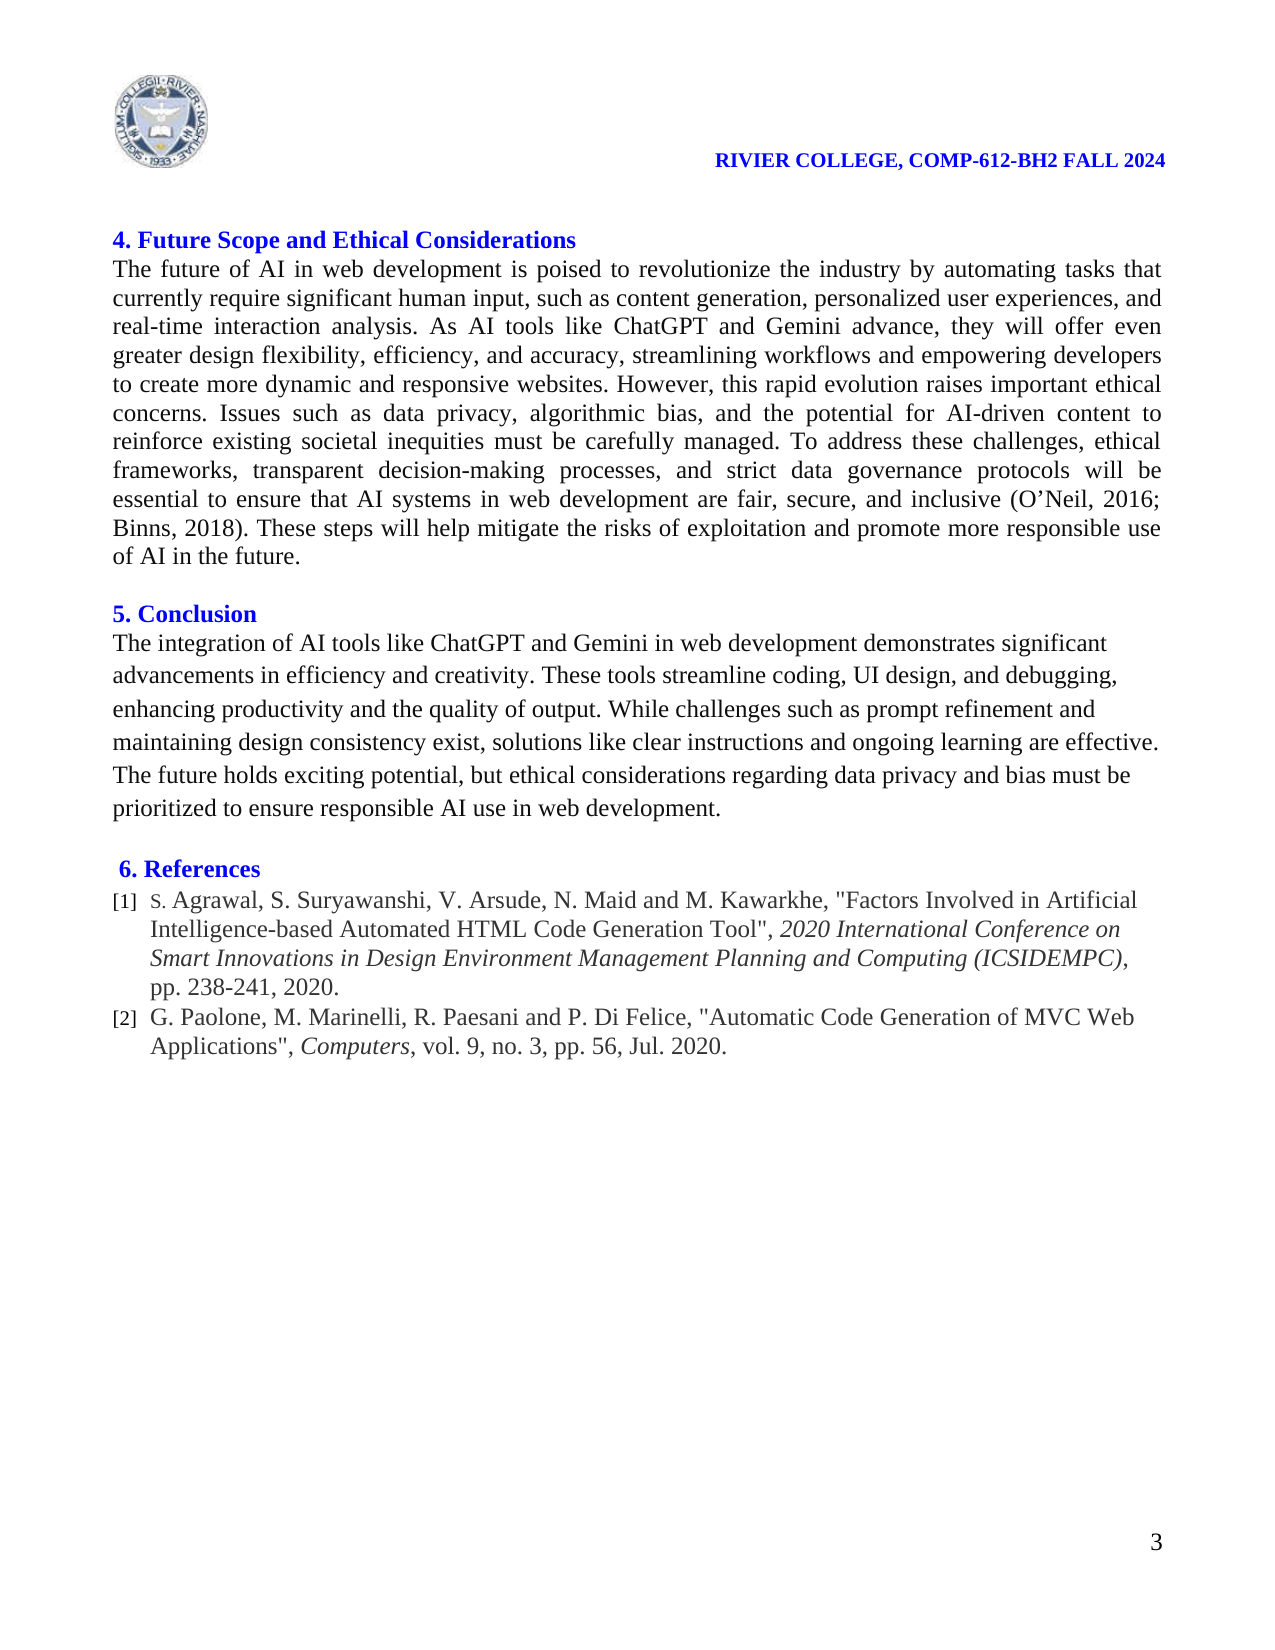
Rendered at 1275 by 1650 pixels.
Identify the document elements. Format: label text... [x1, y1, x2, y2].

text 6. References [112, 854, 1162, 883]
text The integration of AI tools like ChatGPT and Gemini in web development demonstrates significant advancements in efficiency and creativity. These tools streamline coding, UI design, and debugging, enhancing productivity and the quality of output. While challenges such as prompt refinement and maintaining design consistency exist, solutions like clear instructions and ongoing learning are effective. The future holds exciting potential, but ethical considerations regarding data privacy and bias must be prioritized to ensure responsible AI use in web development. [112, 628, 1162, 821]
text The future of AI in web development is poised to revolutionize the industry by automating tasks that currently require significant human input, such as content generation, personalized user experiences, and real-time interaction analysis. As AI tools like ChatGPT and Gemini advance, they will offer even greater design flexibility, efficiency, and accuracy, streamlining workflows and empowering developers to create more dynamic and responsive websites. However, this rapid evolution raises important ethical concerns. Issues such as data privacy, algorithmic bias, and the potential for AI-driven content to reinforce existing societal inequities must be carefully managed. To address these challenges, ethical frameworks, transparent decision-making processes, and strict data governance protocols will be essential to ensure that AI systems in web development are fair, secure, and inclusive (O’Neil, 2016; Binns, 2018). These steps will help mitigate the risks of exploitation and promote more responsible use of AI in the future. [112, 254, 1162, 570]
picture [114, 75, 208, 168]
text 4. Future Scope and Ethical Considerations [112, 225, 1162, 254]
text 5. Conclusion [112, 599, 1162, 628]
list S. Agrawal, S. Suryawanshi, V. Arsude, N. Maid and M. Kawarkhe, "Factors Involved in Artificial Intelligence-based Automated HTML Code Generation Tool", 2020 International Conference on Smart Innovations in Design Environment Management Planning and Computing (ICSIDEMPC), pp. 238-241, 2020. [112, 885, 1162, 1000]
list G. Paolone, M. Marinelli, R. Paesani and P. Di Felice, "Automatic Code Generation of MVC Web Applications", Computers, vol. 9, no. 3, pp. 56, Jul. 2020. [112, 1002, 1162, 1060]
